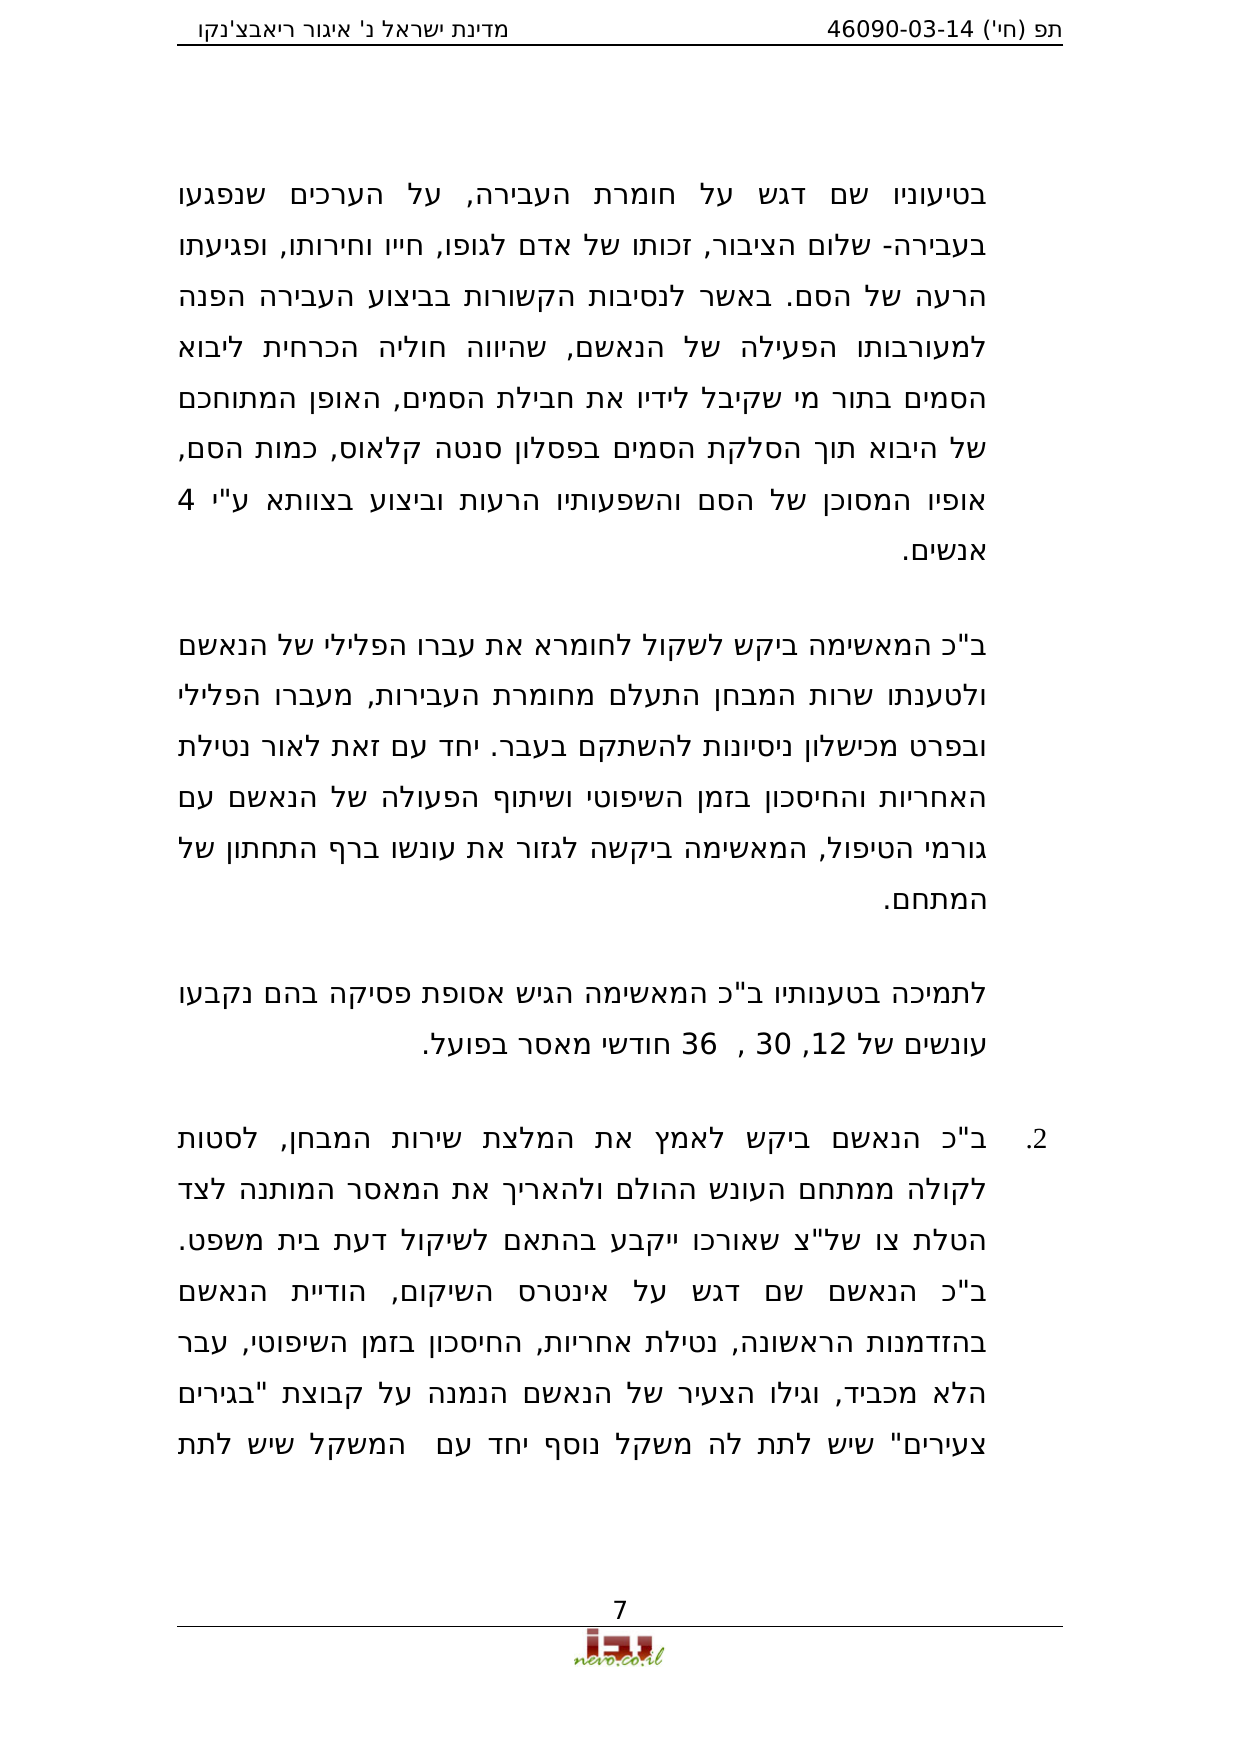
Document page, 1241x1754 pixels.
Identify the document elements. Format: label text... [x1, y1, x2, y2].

text ב"כ המאשימה ביקש לשקול לחומרא את עברו הפלילי של הנאשם ולטענתו שרות המבחן התעלם מחומרת העבירות, מעברו הפלילי ובפרט מכישלון ניסיונות להשתקם בעבר. יחד עם זאת לאור נטילת האחריות והחיסכון בזמן השיפוטי ושיתוף הפעולה של הנאשם עם גורמי הטיפול, המאשימה ביקשה לגזור את עונשו ברף התחתון של המתחם. [177, 628, 988, 916]
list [177, 1122, 1026, 1461]
text לתמיכה בטענותיו ב"כ המאשימה הגיש אסופת פסיקה בהם נקבעו עונשים של 12, 30 , 36 חודשי מאסר בפועל. [177, 977, 988, 1061]
text בטיעוניו שם דגש על חומרת העבירה, על הערכים שנפגעו בעבירה- שלום הציבור, זכותו של אדם לגופו, חייו וחירותו, ופגיעתו הרעה של הסם. באשר לנסיבות הקשורות בביצוע העבירה הפנה למעורבותו הפעילה של הנאשם, שהיווה חוליה הכרחית ליבוא הסמים בתור מי שקיבל לידיו את חבילת הסמים, האופן המתוחכם של היבוא תוך הסלקת הסמים בפסלון סנטה קלאוס, כמות הסם, אופיו המסוכן של הסם והשפעותיו הרעות וביצוע בצוותא ע"י 4 אנשים. [177, 177, 988, 568]
picture [574, 1628, 666, 1667]
